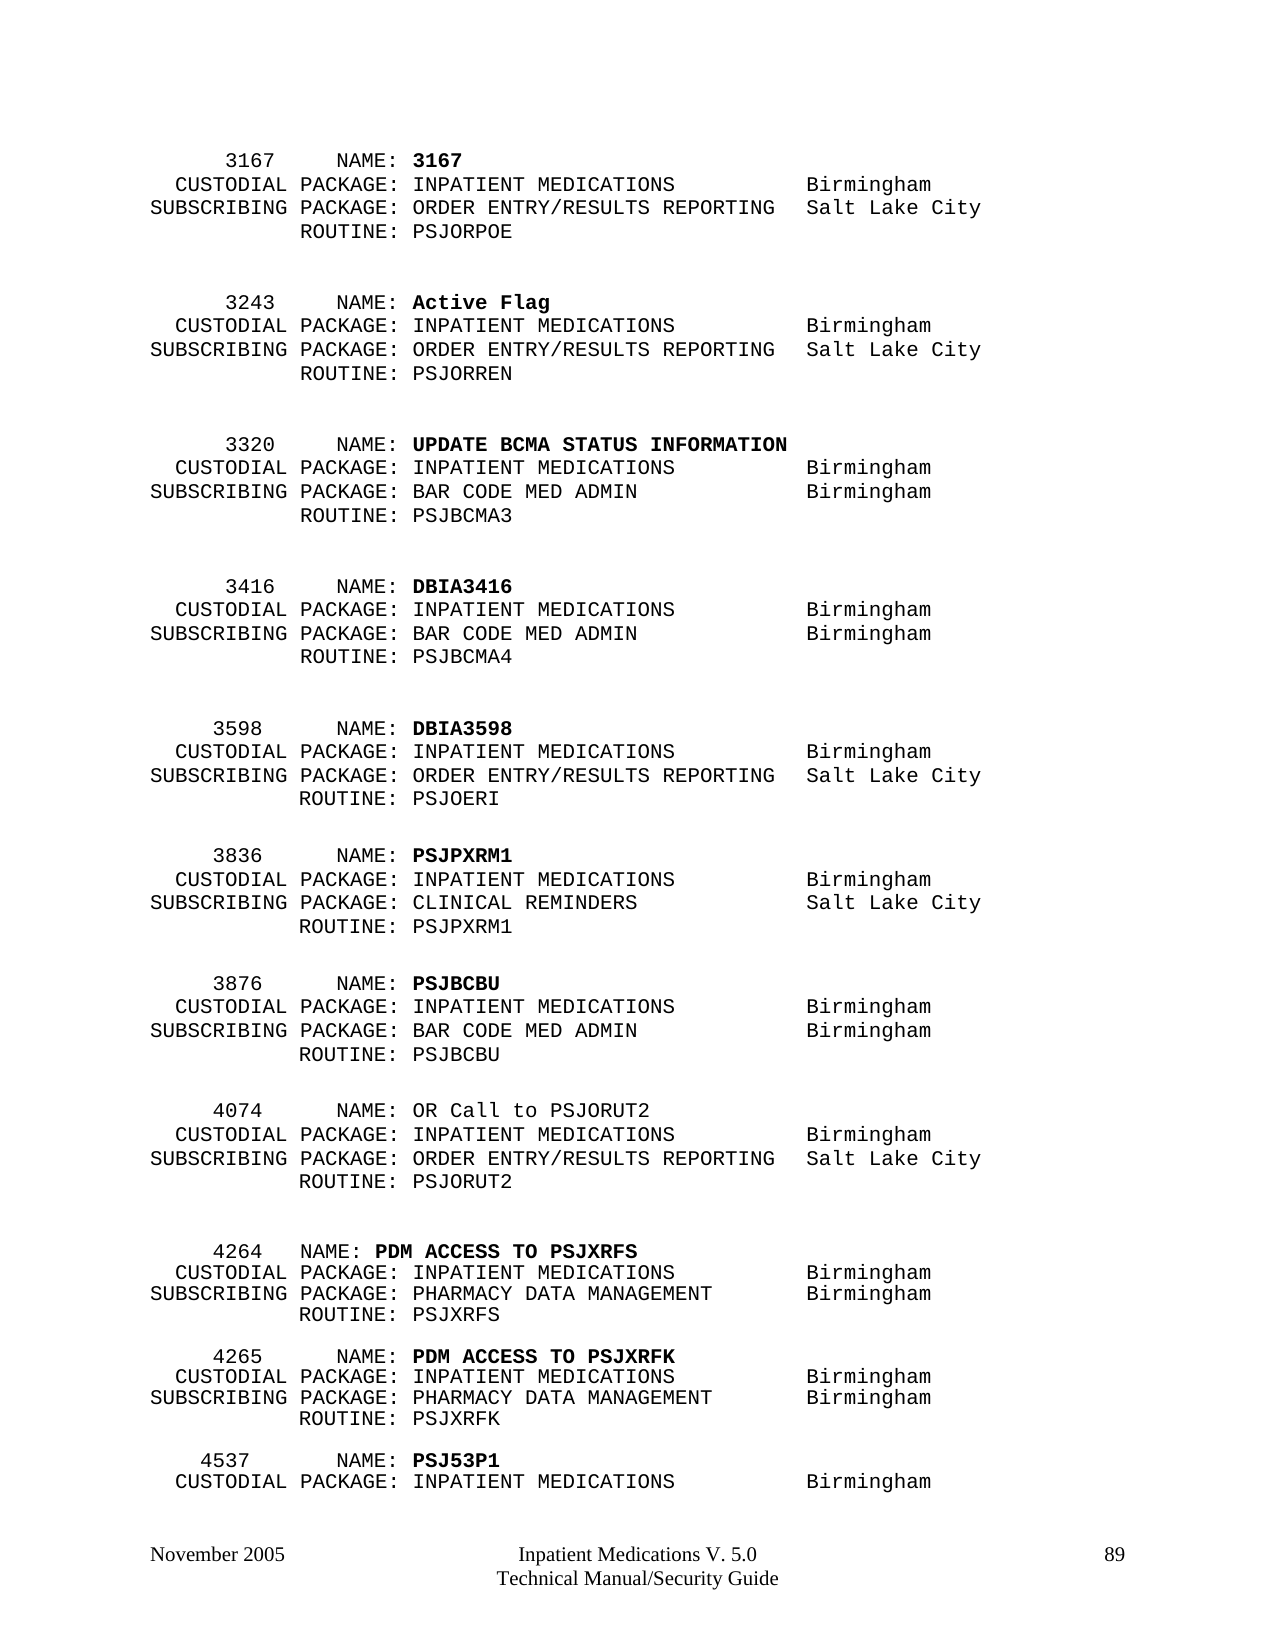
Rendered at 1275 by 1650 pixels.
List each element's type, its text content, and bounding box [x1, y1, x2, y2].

text SUBSCRIBING PACKAGE: CLINICAL REMINDERS Salt Lake City [150, 892, 1125, 916]
text SUBSCRIBING PACKAGE: ORDER ENTRY/RESULTS REPORTING Salt Lake City [150, 1148, 1125, 1171]
text 3416 NAME: DBIA3416 [150, 576, 1125, 599]
text CUSTODIAL PACKAGE: INPATIENT MEDICATIONS Birmingham [150, 316, 1125, 339]
text CUSTODIAL PACKAGE: INPATIENT MEDICATIONS Birmingham [150, 996, 1125, 1020]
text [150, 1471, 1125, 1492]
text 3598 NAME: DBIA3598 [150, 717, 1125, 741]
text SUBSCRIBING PACKAGE: ORDER ENTRY/RESULTS REPORTING Salt Lake City [150, 765, 1125, 788]
text ROUTINE: PSJXRFK [150, 1409, 1125, 1430]
text 4264 NAME: PDM ACCESS TO PSJXRFS [150, 1242, 1125, 1263]
text 4074 NAME: OR Call to PSJORUT2 [150, 1100, 1125, 1124]
text 4265 NAME: PDM ACCESS TO PSJXRFK [150, 1346, 1125, 1367]
text SUBSCRIBING PACKAGE: PHARMACY DATA MANAGEMENT Birmingham [150, 1284, 1125, 1305]
text CUSTODIAL PACKAGE: INPATIENT MEDICATIONS Birmingham [150, 599, 1125, 623]
text CUSTODIAL PACKAGE: INPATIENT MEDICATIONS Birmingham [150, 741, 1125, 765]
text 3243 NAME: Active Flag [150, 292, 1125, 316]
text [150, 1367, 1125, 1388]
text 3836 NAME: PSJPXRM1 [150, 845, 1125, 869]
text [150, 174, 1125, 197]
text ROUTINE: PSJOERI [150, 788, 1125, 812]
text SUBSCRIBING PACKAGE: BAR CODE MED ADMIN Birmingham [150, 481, 1125, 505]
text CUSTODIAL PACKAGE: INPATIENT MEDICATIONS Birmingham [150, 869, 1125, 892]
text 3320 NAME: UPDATE BCMA STATUS INFORMATION [150, 434, 1125, 457]
text ROUTINE: PSJXRFS [150, 1305, 1125, 1326]
text 3167 NAME: 3167 [150, 150, 1125, 174]
text SUBSCRIBING PACKAGE: BAR CODE MED ADMIN Birmingham [150, 1020, 1125, 1044]
text ROUTINE: PSJBCMA3 [150, 505, 1125, 528]
text 3876 NAME: PSJBCBU [150, 973, 1125, 996]
text ROUTINE: PSJPXRM1 [150, 916, 1125, 940]
text ROUTINE: PSJBCBU [150, 1044, 1125, 1067]
text CUSTODIAL PACKAGE: INPATIENT MEDICATIONS Birmingham [150, 1124, 1125, 1148]
text SUBSCRIBING PACKAGE: ORDER ENTRY/RESULTS REPORTING Salt Lake City [150, 339, 1125, 363]
text ROUTINE: PSJBCMA4 [150, 647, 1125, 670]
text SUBSCRIBING PACKAGE: BAR CODE MED ADMIN Birmingham [150, 623, 1125, 647]
text ROUTINE: PSJORREN [150, 363, 1125, 386]
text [150, 1388, 1125, 1409]
text ROUTINE: PSJORPOE [150, 221, 1125, 244]
text SUBSCRIBING PACKAGE: ORDER ENTRY/RESULTS REPORTING Salt Lake City [150, 197, 1125, 221]
text 4537 NAME: PSJ53P1 [150, 1451, 1125, 1471]
text CUSTODIAL PACKAGE: INPATIENT MEDICATIONS Birmingham [150, 1263, 1125, 1284]
text ROUTINE: PSJORUT2 [150, 1171, 1125, 1195]
text CUSTODIAL PACKAGE: INPATIENT MEDICATIONS Birmingham [150, 457, 1125, 481]
